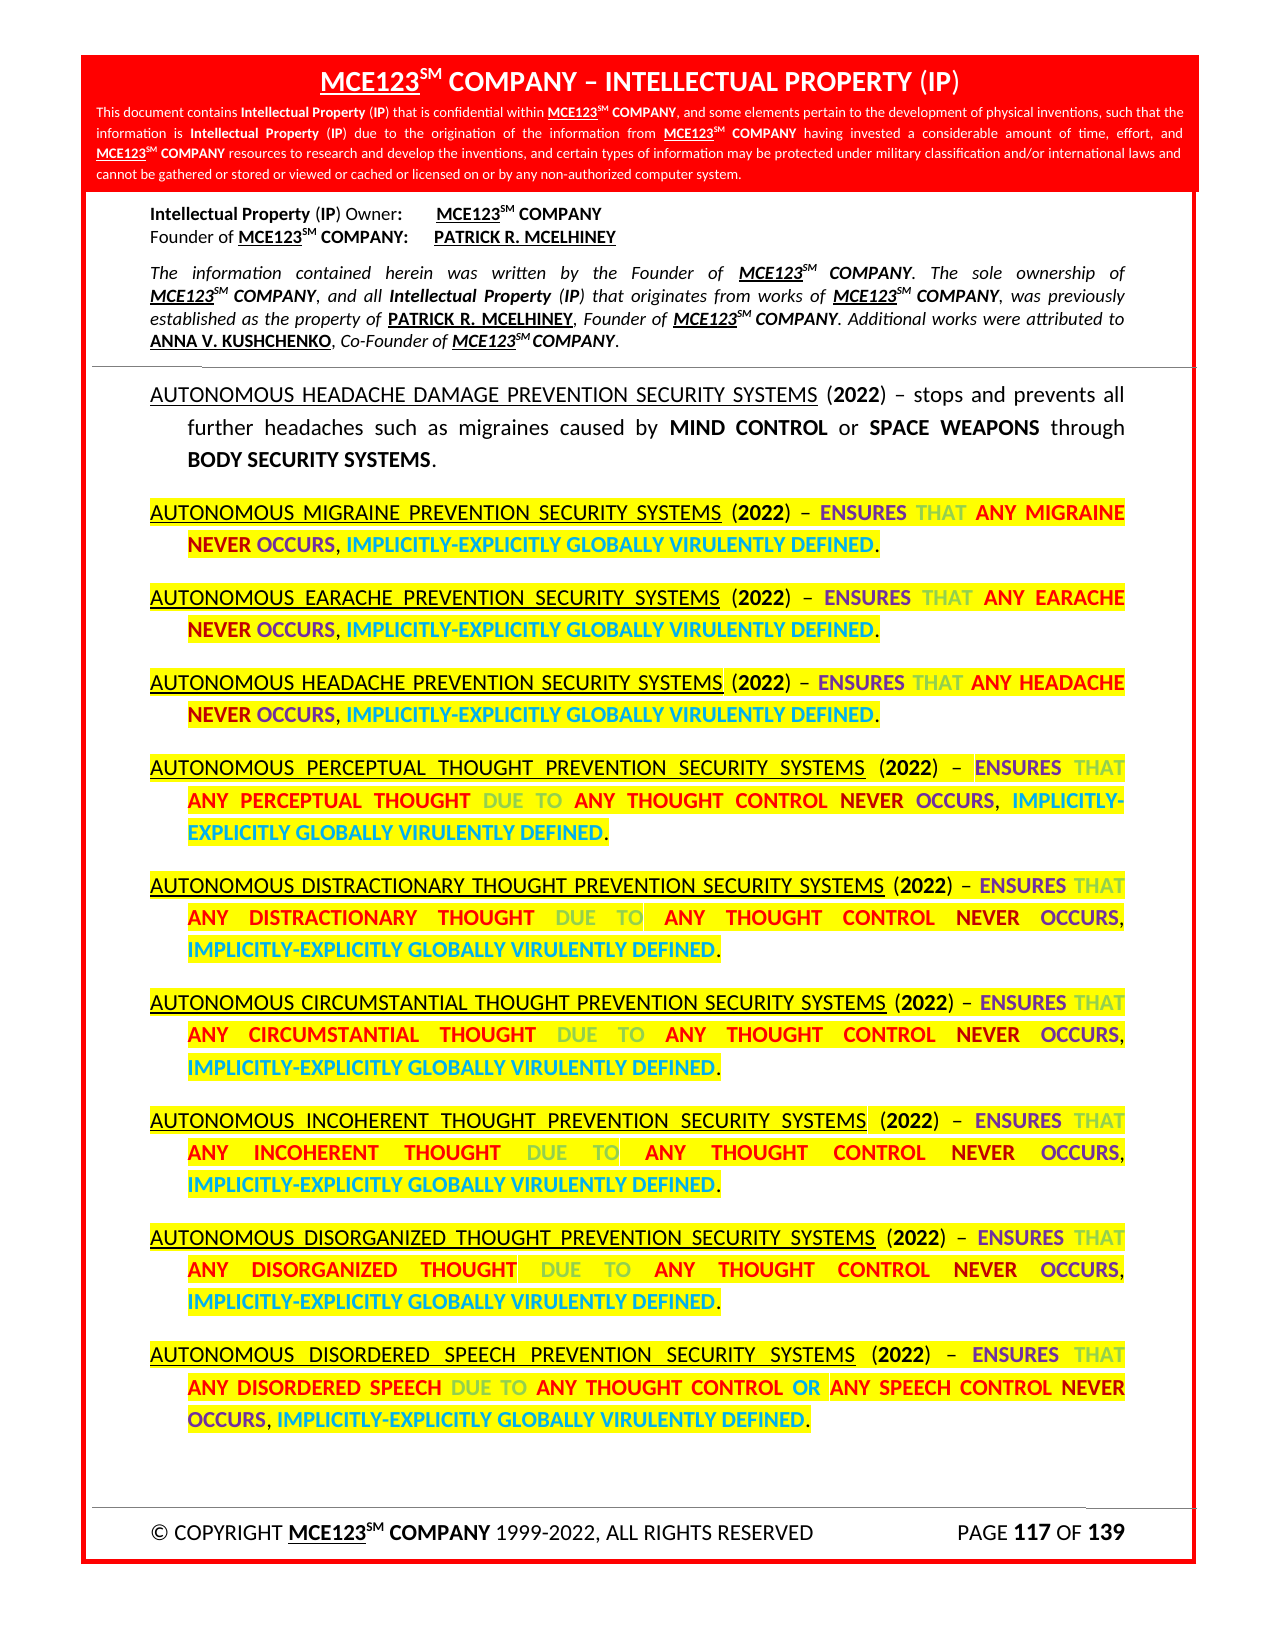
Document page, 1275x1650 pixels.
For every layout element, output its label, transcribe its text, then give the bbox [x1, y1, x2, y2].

text AUTONOMOUS EARACHE PREVENTION SECURITY SYSTEMS (2022) – ENSURES THAT ANY EARACHE NEVER OCCURS, IMPLICITLY-EXPLICITLY GLOBALLY VIRULENTLY DEFINED. [150, 611, 1125, 643]
text AUTONOMOUS CIRCUMSTANTIAL THOUGHT PREVENTION SECURITY SYSTEMS (2022) – ENSURES THAT ANY CIRCUMSTANTIAL THOUGHT DUE TO ANY THOUGHT CONTROL NEVER OCCURS, IMPLICITLY-EXPLICITLY GLOBALLY VIRULENTLY DEFINED. [150, 1016, 1125, 1081]
text AUTONOMOUS PERCEPTUAL THOUGHT PREVENTION SECURITY SYSTEMS (2022) – ENSURES THAT ANY PERCEPTUAL THOUGHT DUE TO ANY THOUGHT CONTROL NEVER OCCURS, IMPLICITLY-EXPLICITLY GLOBALLY VIRULENTLY DEFINED. [150, 753, 1125, 846]
text AUTONOMOUS DISORGANIZED THOUGHT PREVENTION SECURITY SYSTEMS (2022) – ENSURES THAT ANY DISORGANIZED THOUGHT DUE TO ANY THOUGHT CONTROL NEVER OCCURS, IMPLICITLY-EXPLICITLY GLOBALLY VIRULENTLY DEFINED. [150, 1251, 1125, 1316]
text AUTONOMOUS HEADACHE PREVENTION SECURITY SYSTEMS (2022) – ENSURES THAT ANY HEADACHE NEVER OCCURS, IMPLICITLY-EXPLICITLY GLOBALLY VIRULENTLY DEFINED. [150, 694, 1125, 728]
text AUTONOMOUS DISTRACTIONARY THOUGHT PREVENTION SECURITY SYSTEMS (2022) – ENSURES THAT ANY DISTRACTIONARY THOUGHT DUE TO ANY THOUGHT CONTROL NEVER OCCURS, IMPLICITLY-EXPLICITLY GLOBALLY VIRULENTLY DEFINED. [150, 899, 1125, 963]
text AUTONOMOUS MIGRAINE PREVENTION SECURITY SYSTEMS (2022) – ENSURES THAT ANY MIGRAINE NEVER OCCURS, IMPLICITLY-EXPLICITLY GLOBALLY VIRULENTLY DEFINED. [150, 526, 1125, 558]
text AUTONOMOUS INCOHERENT THOUGHT PREVENTION SECURITY SYSTEMS (2022) – ENSURES THAT ANY INCOHERENT THOUGHT DUE TO ANY THOUGHT CONTROL NEVER OCCURS, IMPLICITLY-EXPLICITLY GLOBALLY VIRULENTLY DEFINED. [150, 1106, 1125, 1198]
text AUTONOMOUS DISORDERED SPEECH PREVENTION SECURITY SYSTEMS (2022) – ENSURES THAT ANY DISORDERED SPEECH DUE TO ANY THOUGHT CONTROL OR ANY SPEECH CONTROL NEVER OCCURS, IMPLICITLY-EXPLICITLY GLOBALLY VIRULENTLY DEFINED. [150, 1368, 1125, 1433]
text AUTONOMOUS HEADACHE DAMAGE PREVENTION SECURITY SYSTEMS (2022) – stops and prevents all further headaches such as migraines caused by MIND CONTROL or SPACE WEAPONS through BODY SECURITY SYSTEMS. [150, 381, 1125, 473]
